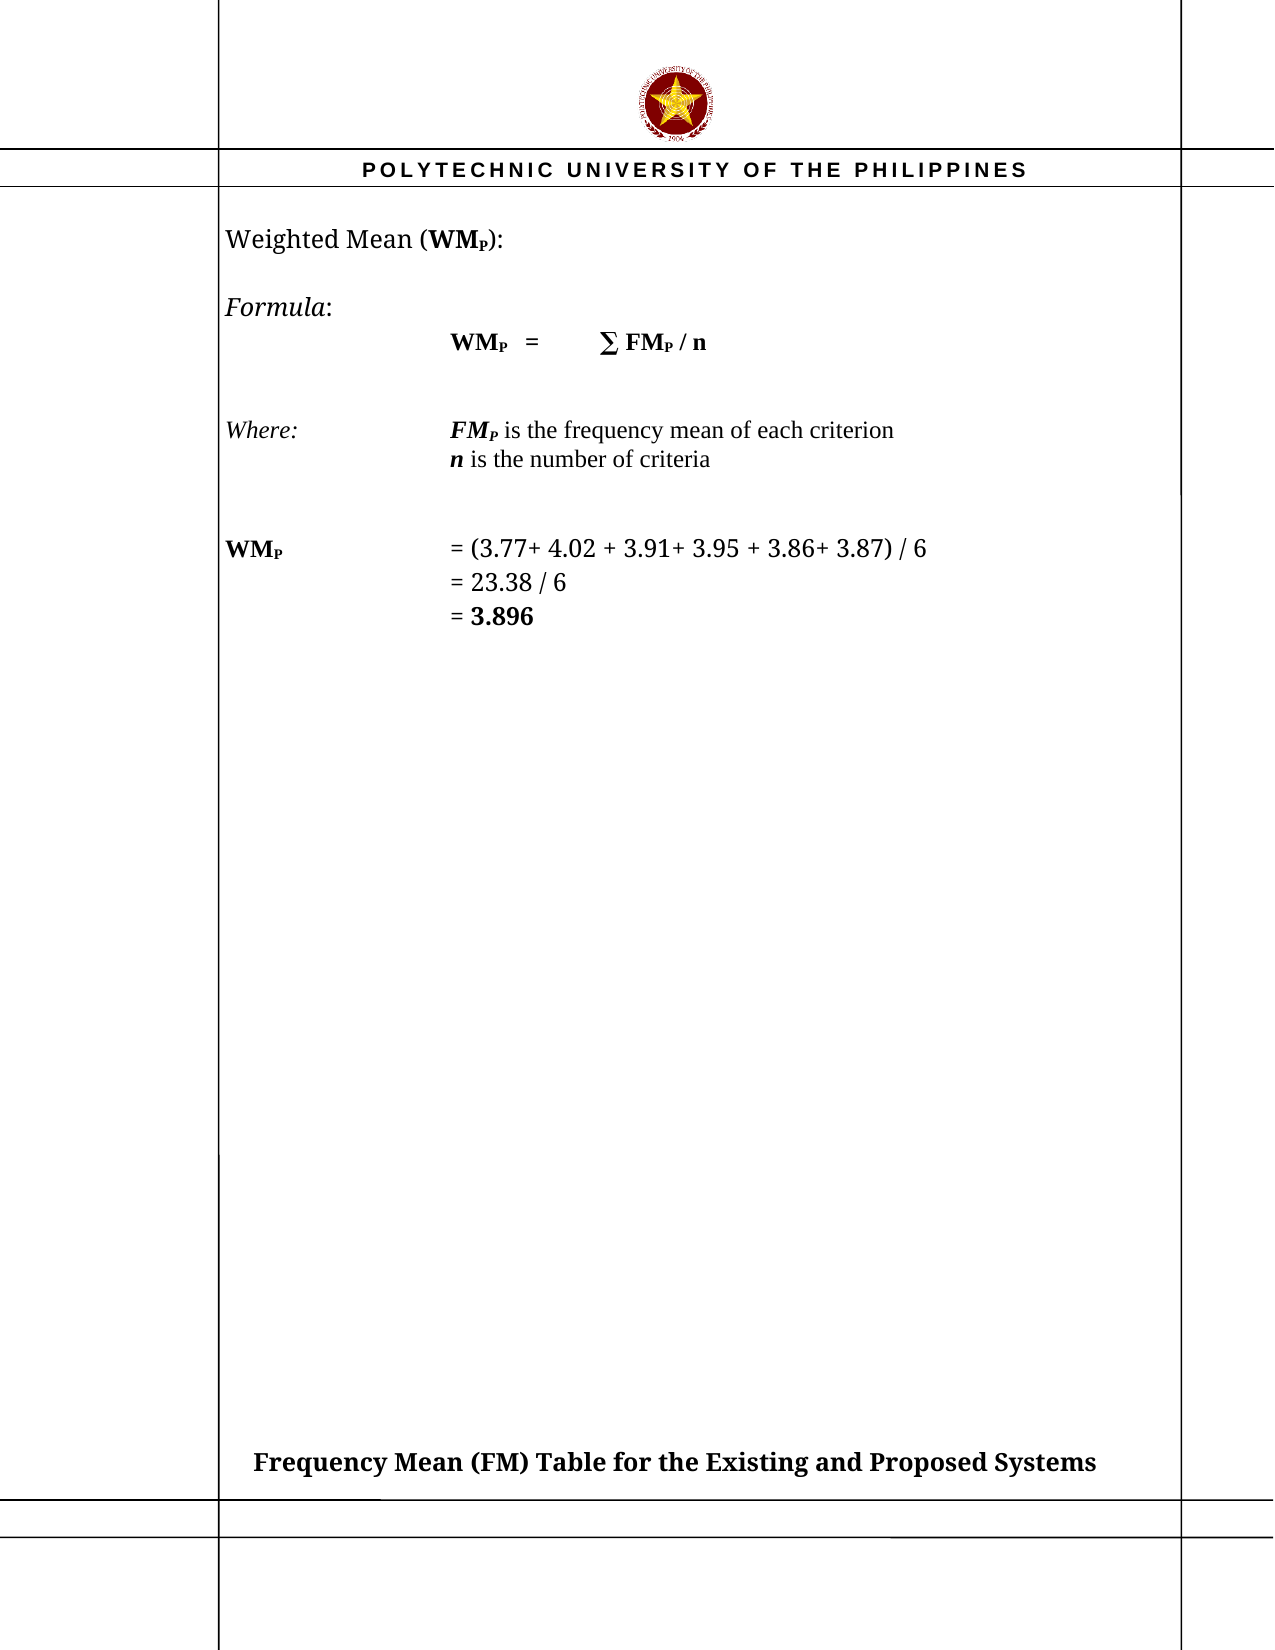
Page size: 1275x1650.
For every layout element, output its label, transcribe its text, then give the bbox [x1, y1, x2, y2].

text Weighted Mean (WMP): [225, 222, 1125, 256]
text Where: FMP is the frequency mean of each criterion [225, 415, 1125, 444]
text Formula: [225, 290, 1125, 324]
text = 23.38 / 6 [225, 564, 1125, 598]
text = 3.896 [225, 598, 1125, 632]
picture [637, 66, 713, 142]
text Frequency Mean (FM) Table for the Existing and Proposed Systems [225, 1445, 1125, 1479]
text WMP = ∑ FMP / n [375, 324, 1125, 358]
text WMP = (3.77+ 4.02 + 3.91+ 3.95 + 3.86+ 3.87) / 6 [225, 530, 1125, 564]
text n is the number of criteria [225, 444, 1125, 473]
